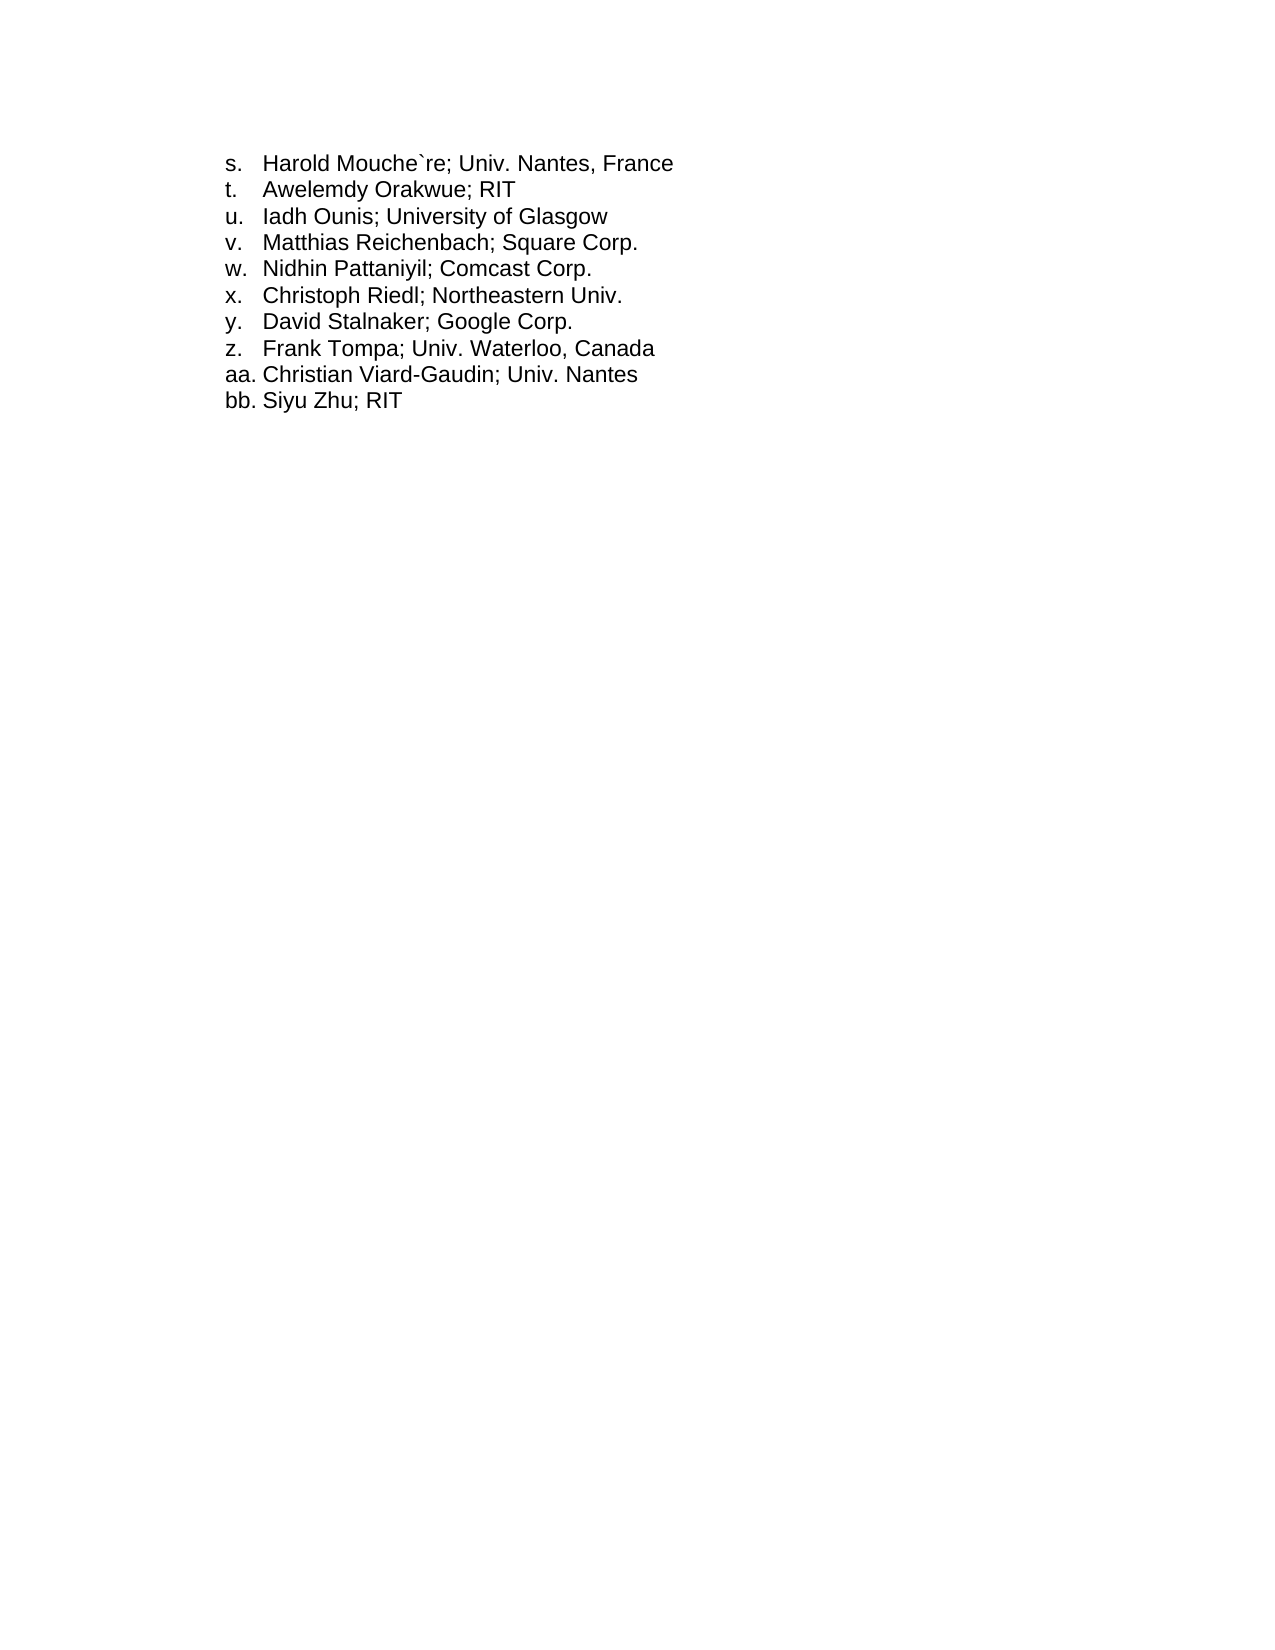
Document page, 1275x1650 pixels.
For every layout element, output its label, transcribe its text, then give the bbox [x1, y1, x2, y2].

list Matthias Reichenbach; Square Corp. [225, 229, 1125, 255]
list Siyu Zhu; RIT [225, 387, 1125, 413]
list Awelemdy Orakwue; RIT [225, 176, 1125, 203]
list Frank Tompa; Univ. Waterloo, Canada [225, 334, 1125, 361]
list Nidhin Pattaniyil; Comcast Corp. [225, 255, 1125, 282]
list Christian Viard-Gaudin; Univ. Nantes [225, 361, 1125, 387]
list Harold Mouche`re; Univ. Nantes, France [225, 150, 1125, 176]
list David Stalnaker; Google Corp. [225, 308, 1125, 334]
list Iadh Ounis; University of Glasgow [225, 203, 1125, 229]
list Christoph Riedl; Northeastern Univ. [225, 282, 1125, 308]
